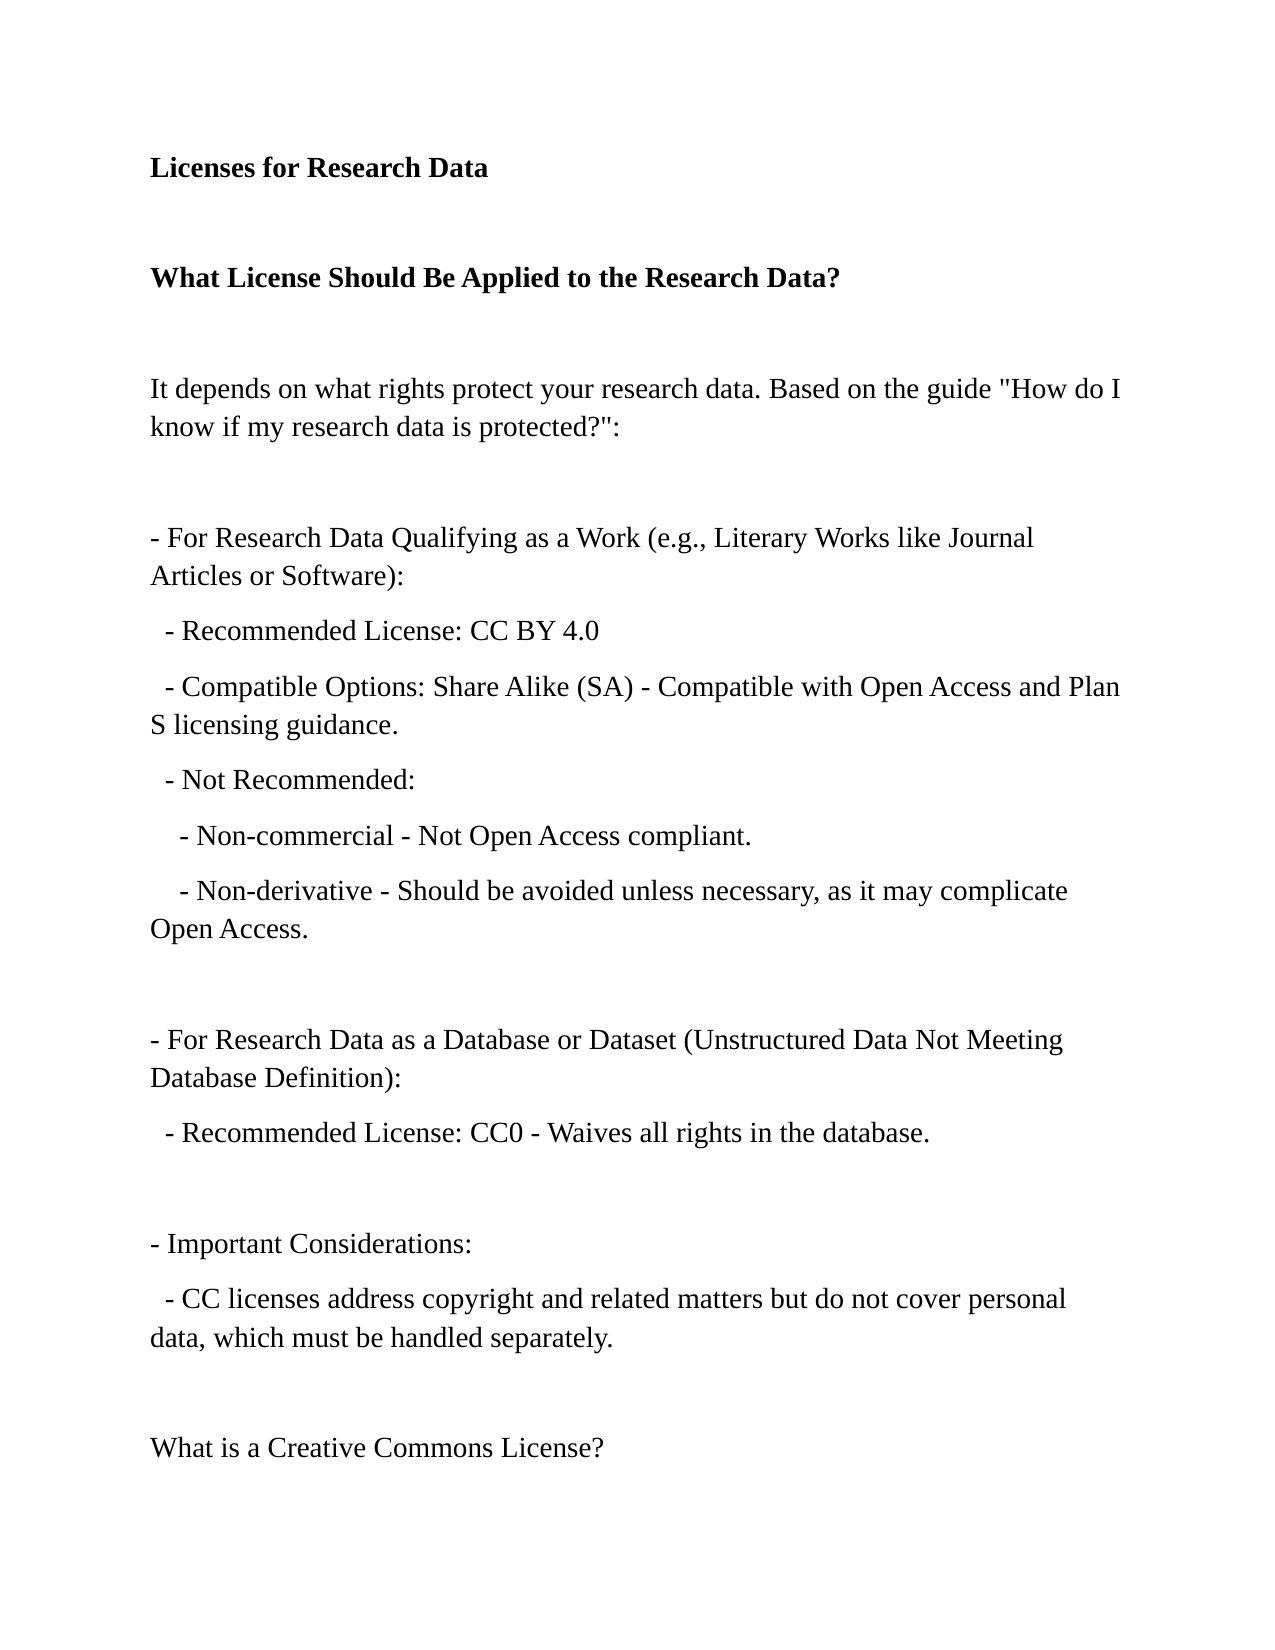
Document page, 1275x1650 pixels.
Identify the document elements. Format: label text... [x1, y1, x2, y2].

text - Recommended License: CC BY 4.0 [150, 613, 1125, 647]
text - For Research Data Qualifying as a Work (e.g., Literary Works like Journal Articles or Software): [150, 520, 1125, 592]
text - Not Recommended: [150, 762, 1125, 796]
text Licenses for Research Data [150, 150, 1125, 183]
text - Non-commercial - Not Open Access compliant. [150, 818, 1125, 851]
text What License Should Be Applied to the Research Data? [150, 260, 1125, 294]
text - Important Considerations: [150, 1226, 1125, 1259]
text - Recommended License: CC0 - Waives all rights in the database. [150, 1116, 1125, 1149]
text - Non-derivative - Should be avoided unless necessary, as it may complicate Open Access. [150, 873, 1125, 945]
text It depends on what rights protect your research data. Based on the guide "How do I know if my research data is protected?": [150, 371, 1125, 443]
text What is a Creative Commons License? [150, 1430, 1125, 1464]
text - CC licenses address copyright and related matters but do not cover personal data, which must be handled separately. [150, 1281, 1125, 1353]
text - Compatible Options: Share Alike (SA) - Compatible with Open Access and Plan S licensing guidance. [150, 669, 1125, 741]
text - For Research Data as a Database or Dataset (Unstructured Data Not Meeting Database Definition): [150, 1022, 1125, 1094]
